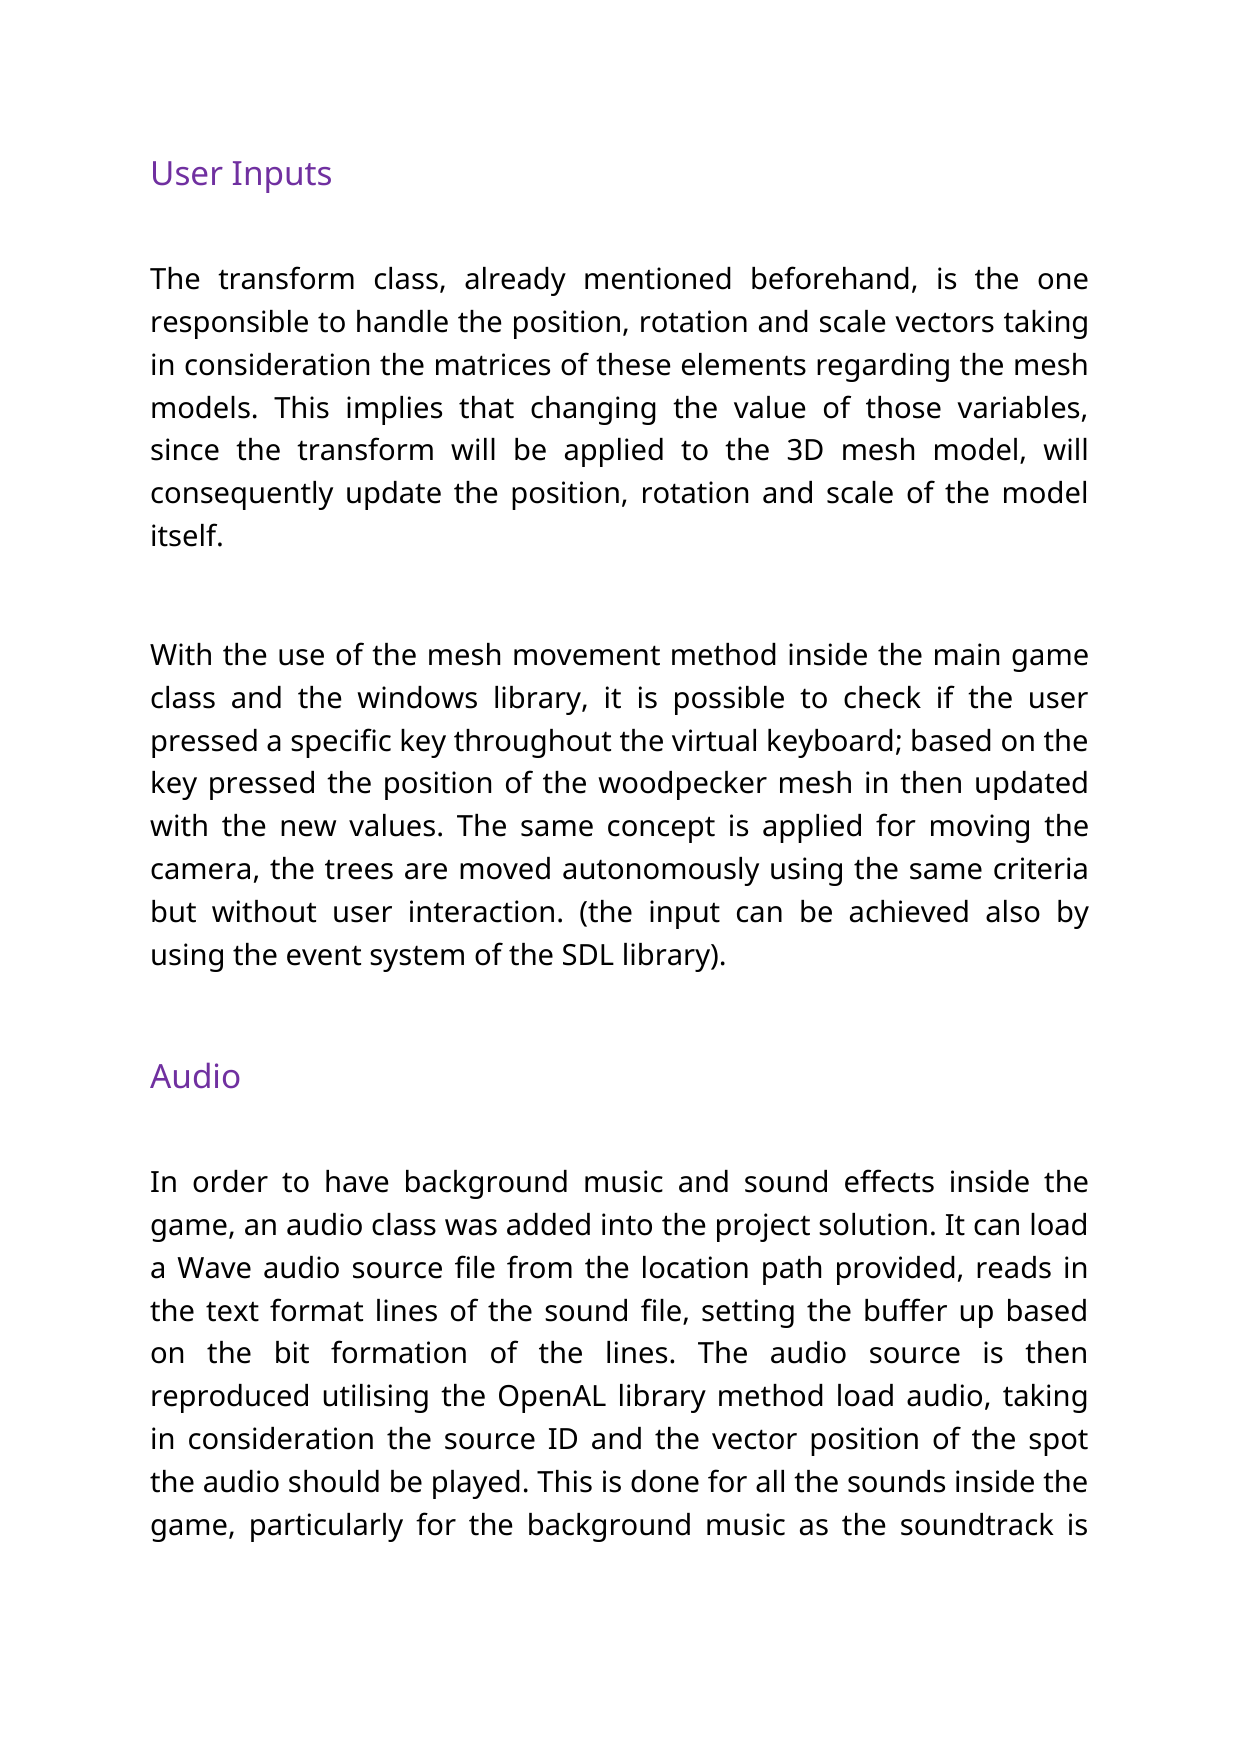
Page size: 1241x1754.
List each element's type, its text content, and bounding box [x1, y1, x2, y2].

subtitle User Inputs [150, 150, 1090, 195]
subtitle Audio [150, 1053, 1090, 1098]
text With the use of the mesh movement method inside the main game class and the windows library, it is possible to check if the user pressed a specific key throughout the virtual keyboard; based on the key pressed the position of the woodpecker mesh in then updated with the new values. The same concept is applied for moving the camera, the trees are moved autonomously using the same criteria but without user interaction. (the input can be achieved also by using the event system of the SDL library). [150, 634, 1090, 974]
text The transform class, already mentioned beforehand, is the one responsible to handle the position, rotation and scale vectors taking in consideration the matrices of these elements regarding the mesh models. This implies that changing the value of those variables, since the transform will be applied to the 3D mesh model, will consequently update the position, rotation and scale of the model itself. [150, 258, 1090, 555]
